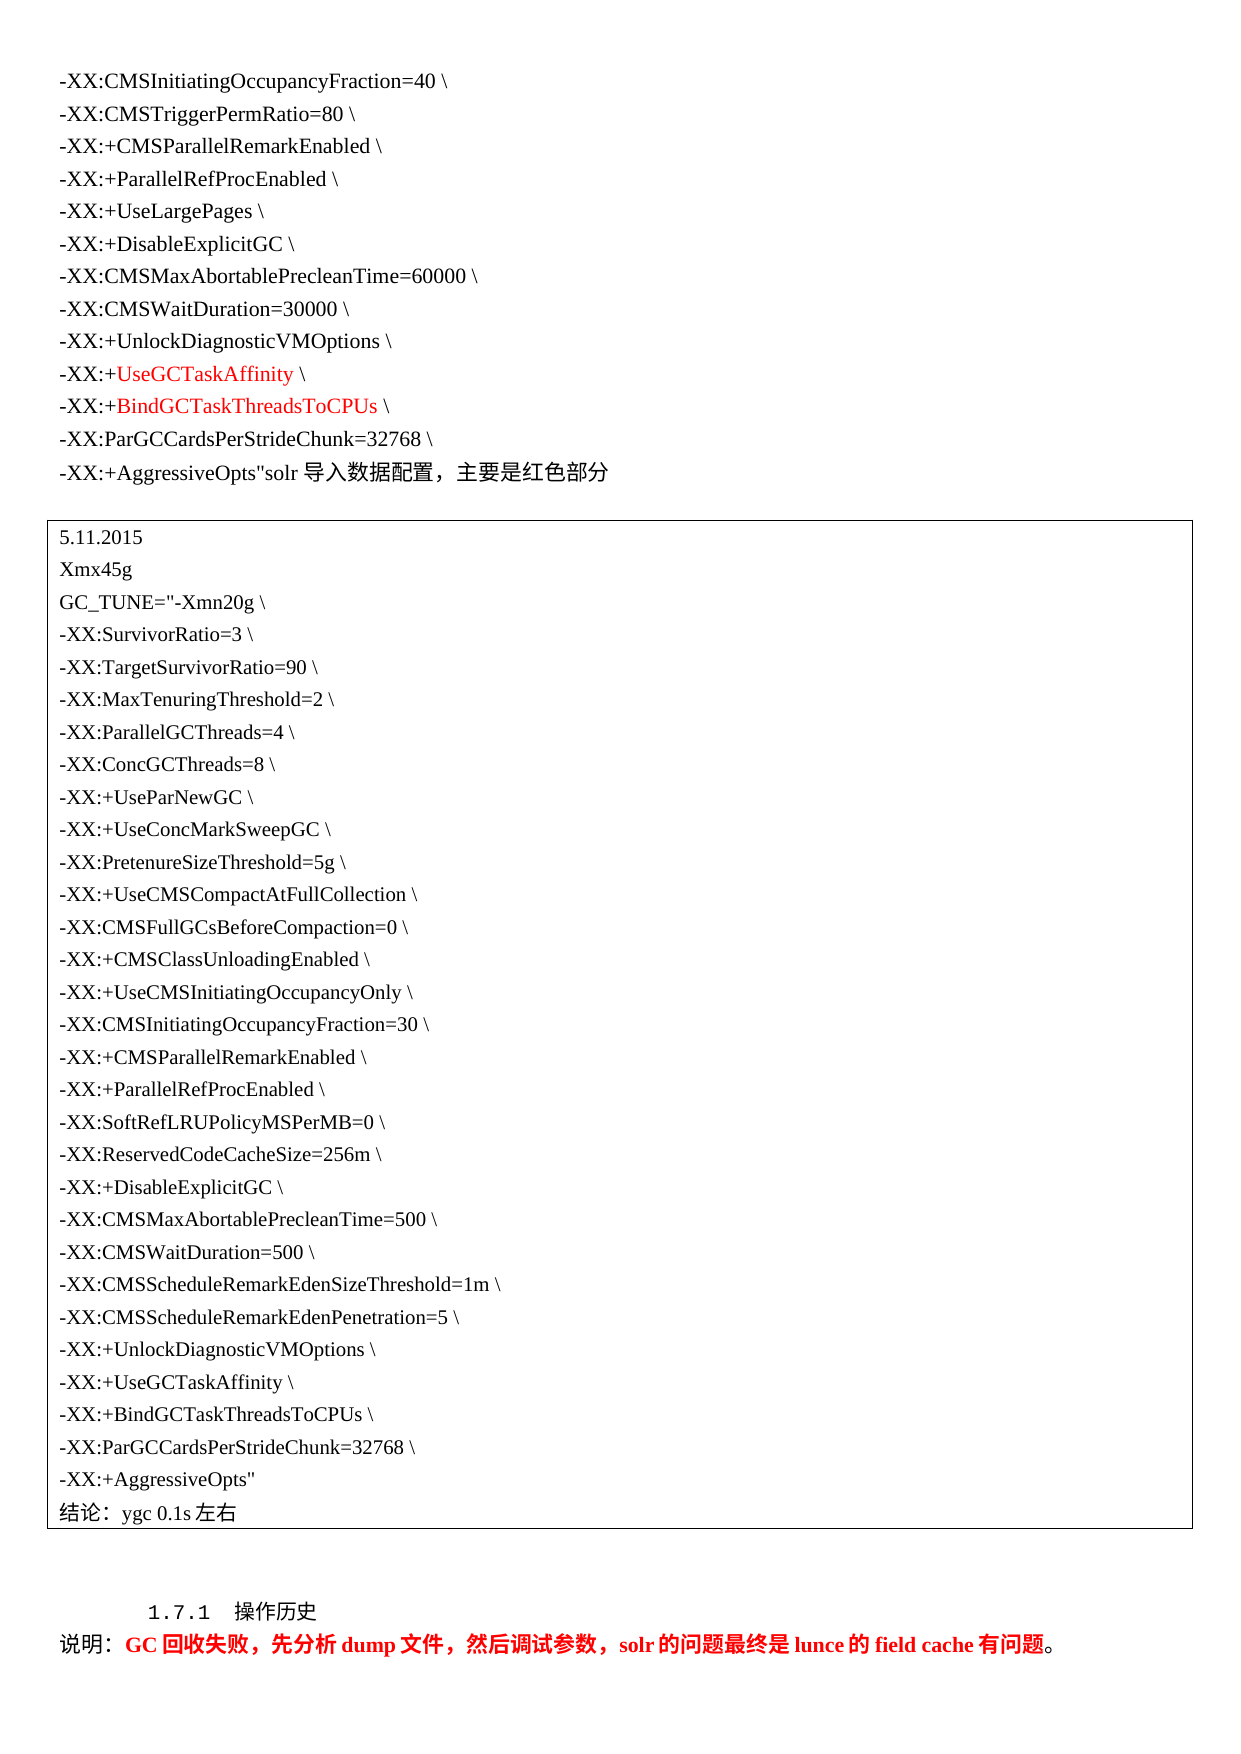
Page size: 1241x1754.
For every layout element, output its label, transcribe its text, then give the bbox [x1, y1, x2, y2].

text -XX:+BindGCTaskThreadsToCPUs \ [59, 389, 1181, 422]
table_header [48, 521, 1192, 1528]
text -XX:+UseLargePages \ [59, 194, 1181, 227]
text -XX:+ParallelRefProcEnabled \ [59, 162, 1181, 194]
text -XX:+AggressiveOpts"solr 导入数据配置，主要是红色部分 [59, 454, 1181, 487]
text -XX:ParGCCardsPerStrideChunk=32768 \ [59, 422, 1181, 454]
text -XX:+UnlockDiagnosticVMOptions \ [59, 324, 1181, 357]
text -XX:CMSMaxAbortablePrecleanTime=60000 \ [59, 259, 1181, 292]
text -XX:CMSTriggerPermRatio=80 \ [59, 97, 1181, 129]
text 说明：GC回收失败，先分析dump文件，然后调试参数，solr的问题最终是lunce的field cache有问题。 [59, 1627, 1181, 1659]
text -XX:CMSInitiatingOccupancyFraction=40 \ [59, 64, 1181, 97]
text -XX:CMSWaitDuration=30000 \ [59, 292, 1181, 324]
text -XX:+CMSParallelRemarkEnabled \ [59, 129, 1181, 162]
text -XX:+UseGCTaskAffinity \ [59, 357, 1181, 389]
text -XX:+DisableExplicitGC \ [59, 227, 1181, 259]
list 操作历史 [148, 1594, 1181, 1627]
